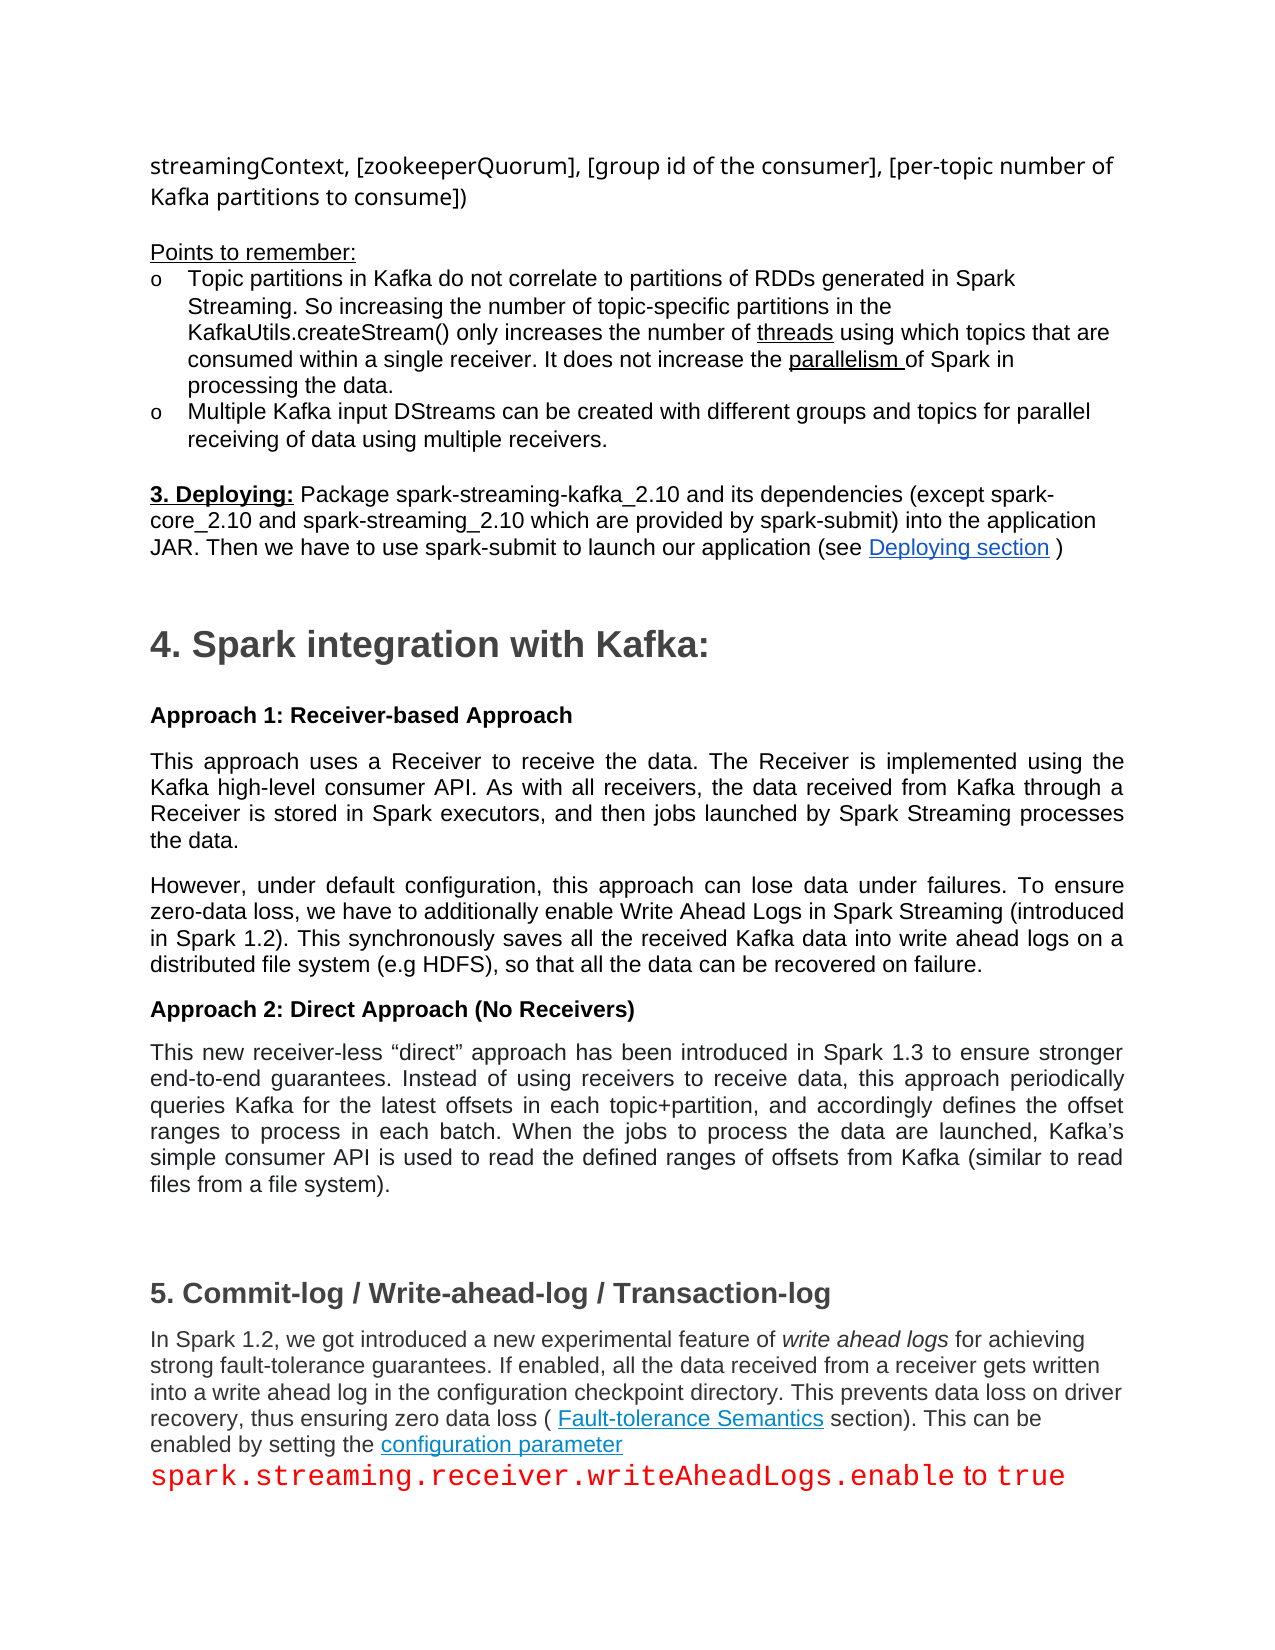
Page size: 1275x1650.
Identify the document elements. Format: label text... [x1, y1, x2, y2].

text Approach 2: Direct Approach (No Receivers) [150, 996, 1125, 1022]
text This approach uses a Receiver to receive the data. The Receiver is implemented using the Kafka high-level consumer API. As with all receivers, the data received from Kafka through a Receiver is stored in Spark executors, and then jobs launched by Spark Streaming processes the data. [150, 748, 1125, 853]
text 5. Commit-log / Write-ahead-log / Transaction-log [150, 1276, 1125, 1309]
list Topic partitions in Kafka do not correlate to partitions of RDDs generated in Spark Streaming. So increasing the number of topic-specific partitions in the KafkaUtils.createStream() only increases the number of threads using which topics that are consumed within a single receiver. It does not increase the parallelism of Spark in processing the data. [150, 265, 1125, 398]
text However, under default configuration, this approach can lose data under failures. To ensure zero-data loss, we have to additionally enable Write Ahead Logs in Spark Streaming (introduced in Spark 1.2). This synchronously saves all the received Kafka data into write ahead logs on a distributed file system (e.g HDFS), so that all the data can be recovered on failure. [150, 872, 1125, 977]
text Approach 1: Receiver-based Approach [150, 702, 1125, 729]
text Points to remember: [150, 212, 1125, 265]
text In Spark 1.2, we got introduced a new experimental feature of write ahead logs for achieving strong fault-tolerance guarantees. If enabled, all the data received from a receiver gets written into a write ahead log in the configuration checkpoint directory. This prevents data loss on driver recovery, thus ensuring zero data loss ( Fault-tolerance Semantics section). This can be enabled by setting the configuration parameter spark.streaming.receiver.writeAheadLogs.enable to true [150, 1326, 1125, 1494]
text streamingContext, [zookeeperQuorum], [group id of the consumer], [per-topic number of Kafka partitions to consume]) [150, 150, 1125, 212]
text 4. Spark integration with Kafka: [150, 622, 1125, 665]
list Multiple Kafka input DStreams can be created with different groups and topics for parallel receiving of data using multiple receivers. [150, 398, 1125, 452]
text This new receiver-less “direct” approach has been introduced in Spark 1.3 to ensure stronger end-to-end guarantees. Instead of using receivers to receive data, this approach periodically queries Kafka for the latest offsets in each topic+partition, and accordingly defines the offset ranges to process in each batch. When the jobs to process the data are launched, Kafka’s simple consumer API is used to read the defined ranges of offsets from Kafka (similar to read files from a file system). [150, 1039, 1125, 1197]
text 3. Deploying: Package spark-streaming-kafka_2.10 and its dependencies (except spark-core_2.10 and spark-streaming_2.10 which are provided by spark-submit) into the application JAR. Then we have to use spark-submit to launch our application (see Deploying section ) [150, 481, 1125, 560]
